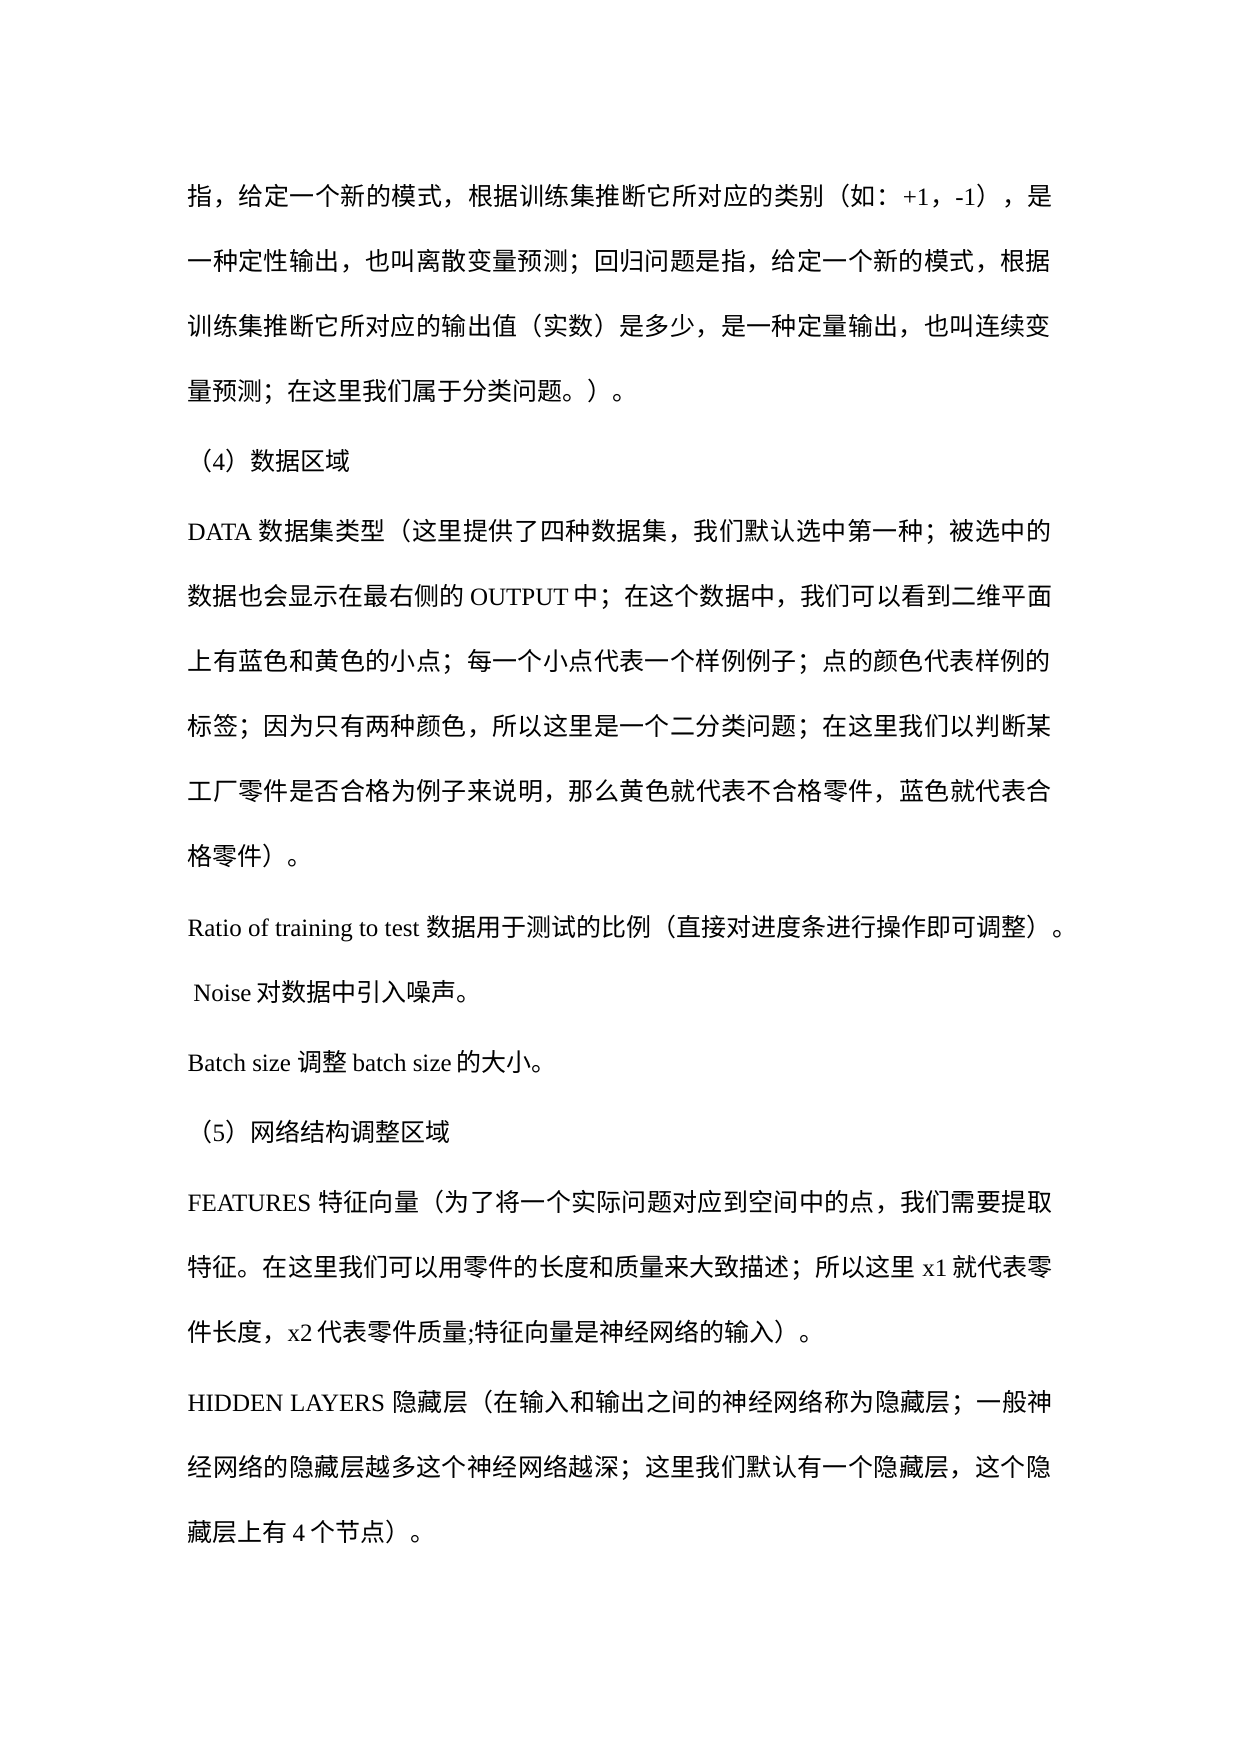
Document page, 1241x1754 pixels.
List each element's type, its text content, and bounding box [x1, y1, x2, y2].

list Ratio of training to test 数据用于测试的比例（直接对进度条进行操作即可调整）。 Noise对数据中引入噪声。 [187, 893, 1053, 1023]
list （4）数据区域 [187, 427, 1053, 492]
list （5）网络结构调整区域 [187, 1098, 1053, 1163]
list DATA 数据集类型（这里提供了四种数据集，我们默认选中第一种；被选中的数据也会显示在最右侧的OUTPUT中；在这个数据中，我们可以看到二维平面上有蓝色和黄色的小点；每一个小点代表一个样例例子；点的颜色代表样例的标签；因为只有两种颜色，所以这里是一个二分类问题；在这里我们以判断某工厂零件是否合格为例子来说明，那么黄色就代表不合格零件，蓝色就代表合格零件）。 [187, 497, 1053, 887]
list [187, 162, 1053, 422]
list Batch size 调整batch size的大小。 [187, 1028, 1053, 1093]
list FEATURES 特征向量（为了将一个实际问题对应到空间中的点，我们需要提取特征。在这里我们可以用零件的长度和质量来大致描述；所以这里x1就代表零件长度，x2代表零件质量;特征向量是神经网络的输入）。 [187, 1168, 1053, 1363]
list HIDDEN LAYERS 隐藏层（在输入和输出之间的神经网络称为隐藏层；一般神经网络的隐藏层越多这个神经网络越深；这里我们默认有一个隐藏层，这个隐藏层上有4个节点）。 [187, 1368, 1053, 1563]
